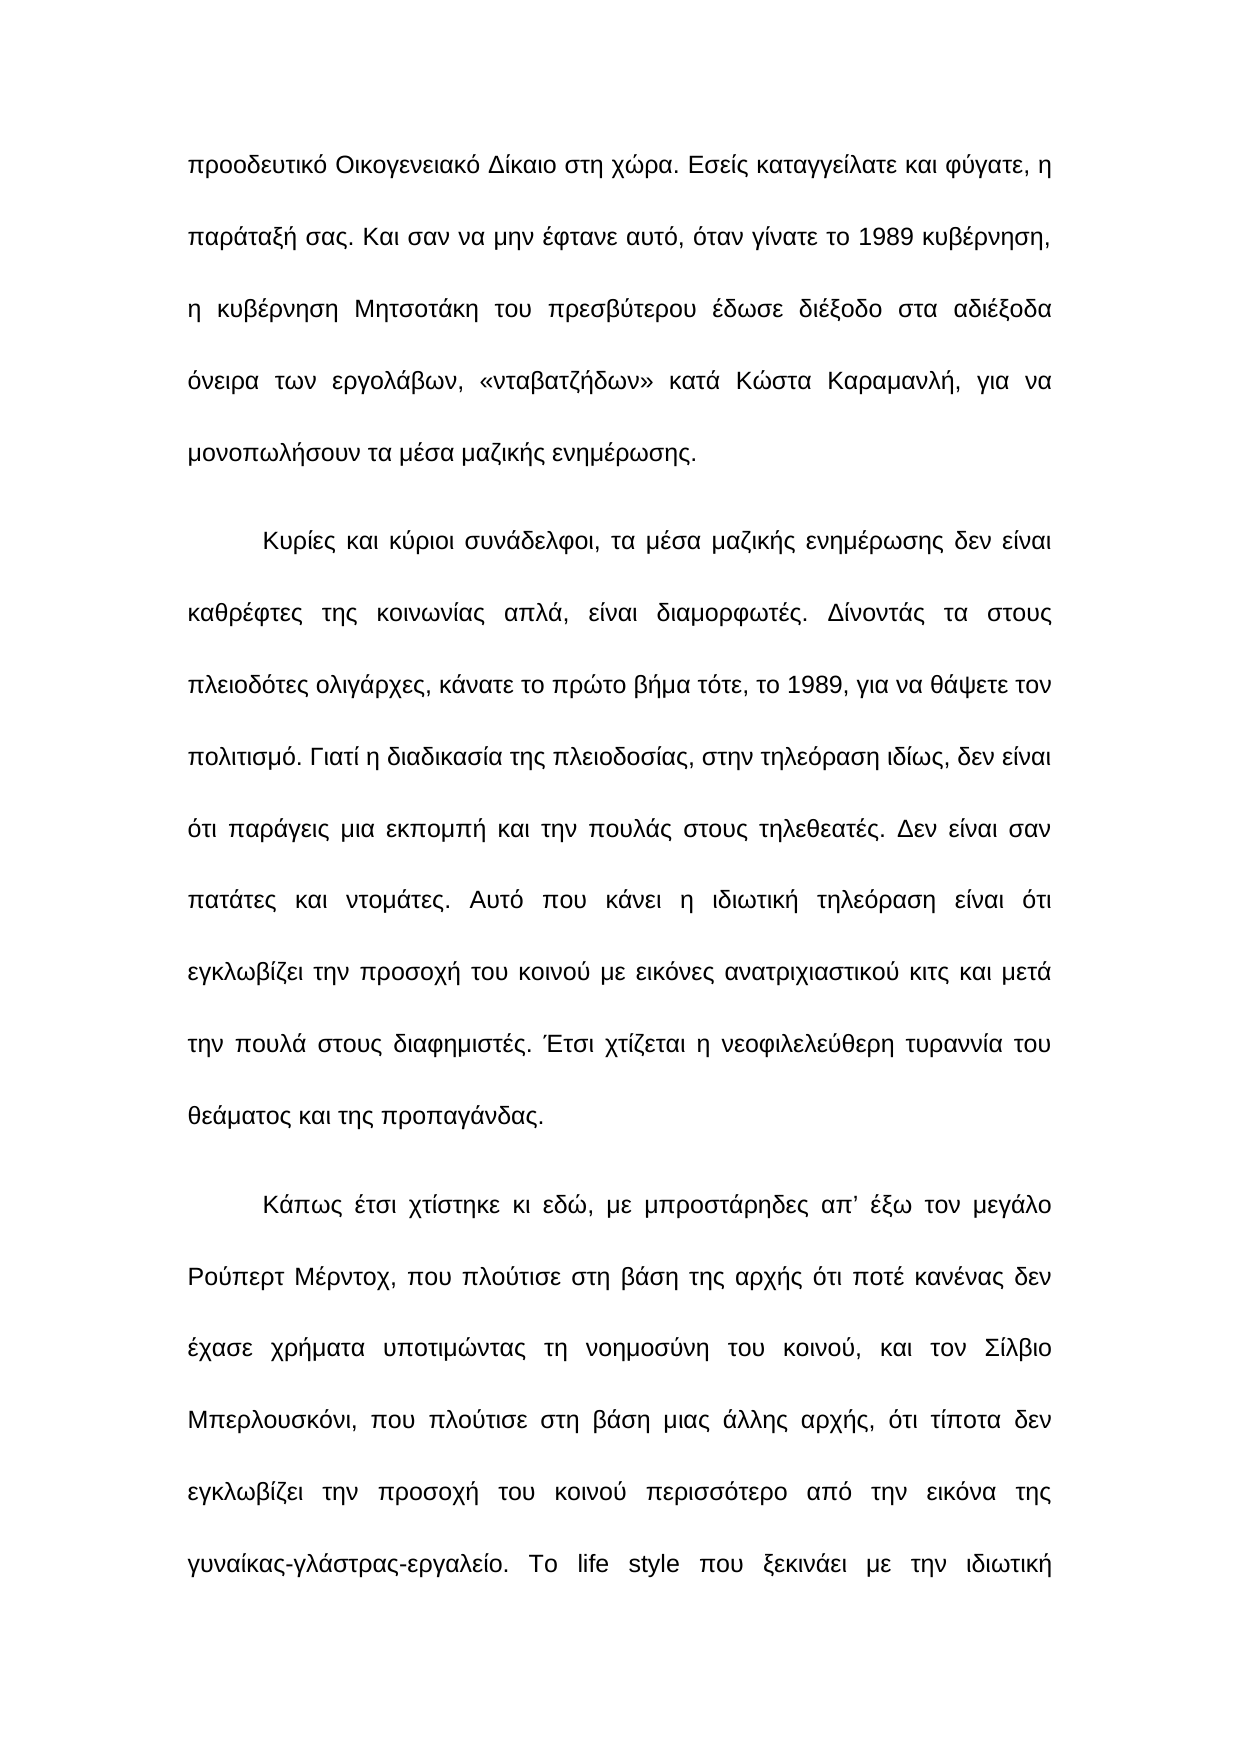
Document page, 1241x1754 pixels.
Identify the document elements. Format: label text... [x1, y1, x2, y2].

text Κυρίες και κύριοι συνάδελφοι, τα μέσα μαζικής ενημέρωσης δεν είναι καθρέφτες της κοινωνίας απλά, είναι διαμορφωτές. Δίνοντάς τα στους πλειοδότες ολιγάρχες, κάνατε το πρώτο βήμα τότε, το 1989, για να θάψετε τον πολιτισμό. Γιατί η διαδικασία της πλειοδοσίας, στην τηλεόραση ιδίως, δεν είναι ότι παράγεις μια εκπομπή και την πουλάς στους τηλεθεατές. Δεν είναι σαν πατάτες και ντομάτες. Αυτό που κάνει η ιδιωτική τηλεόραση είναι ότι εγκλωβίζει την προσοχή του κοινού με εικόνες ανατριχιαστικού κιτς και μετά την πουλά στους διαφημιστές. Έτσι χτίζεται η νεοφιλελεύθερη τυραννία του θεάματος και της προπαγάνδας. [187, 526, 1053, 1130]
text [187, 1189, 1053, 1578]
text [187, 150, 1053, 466]
